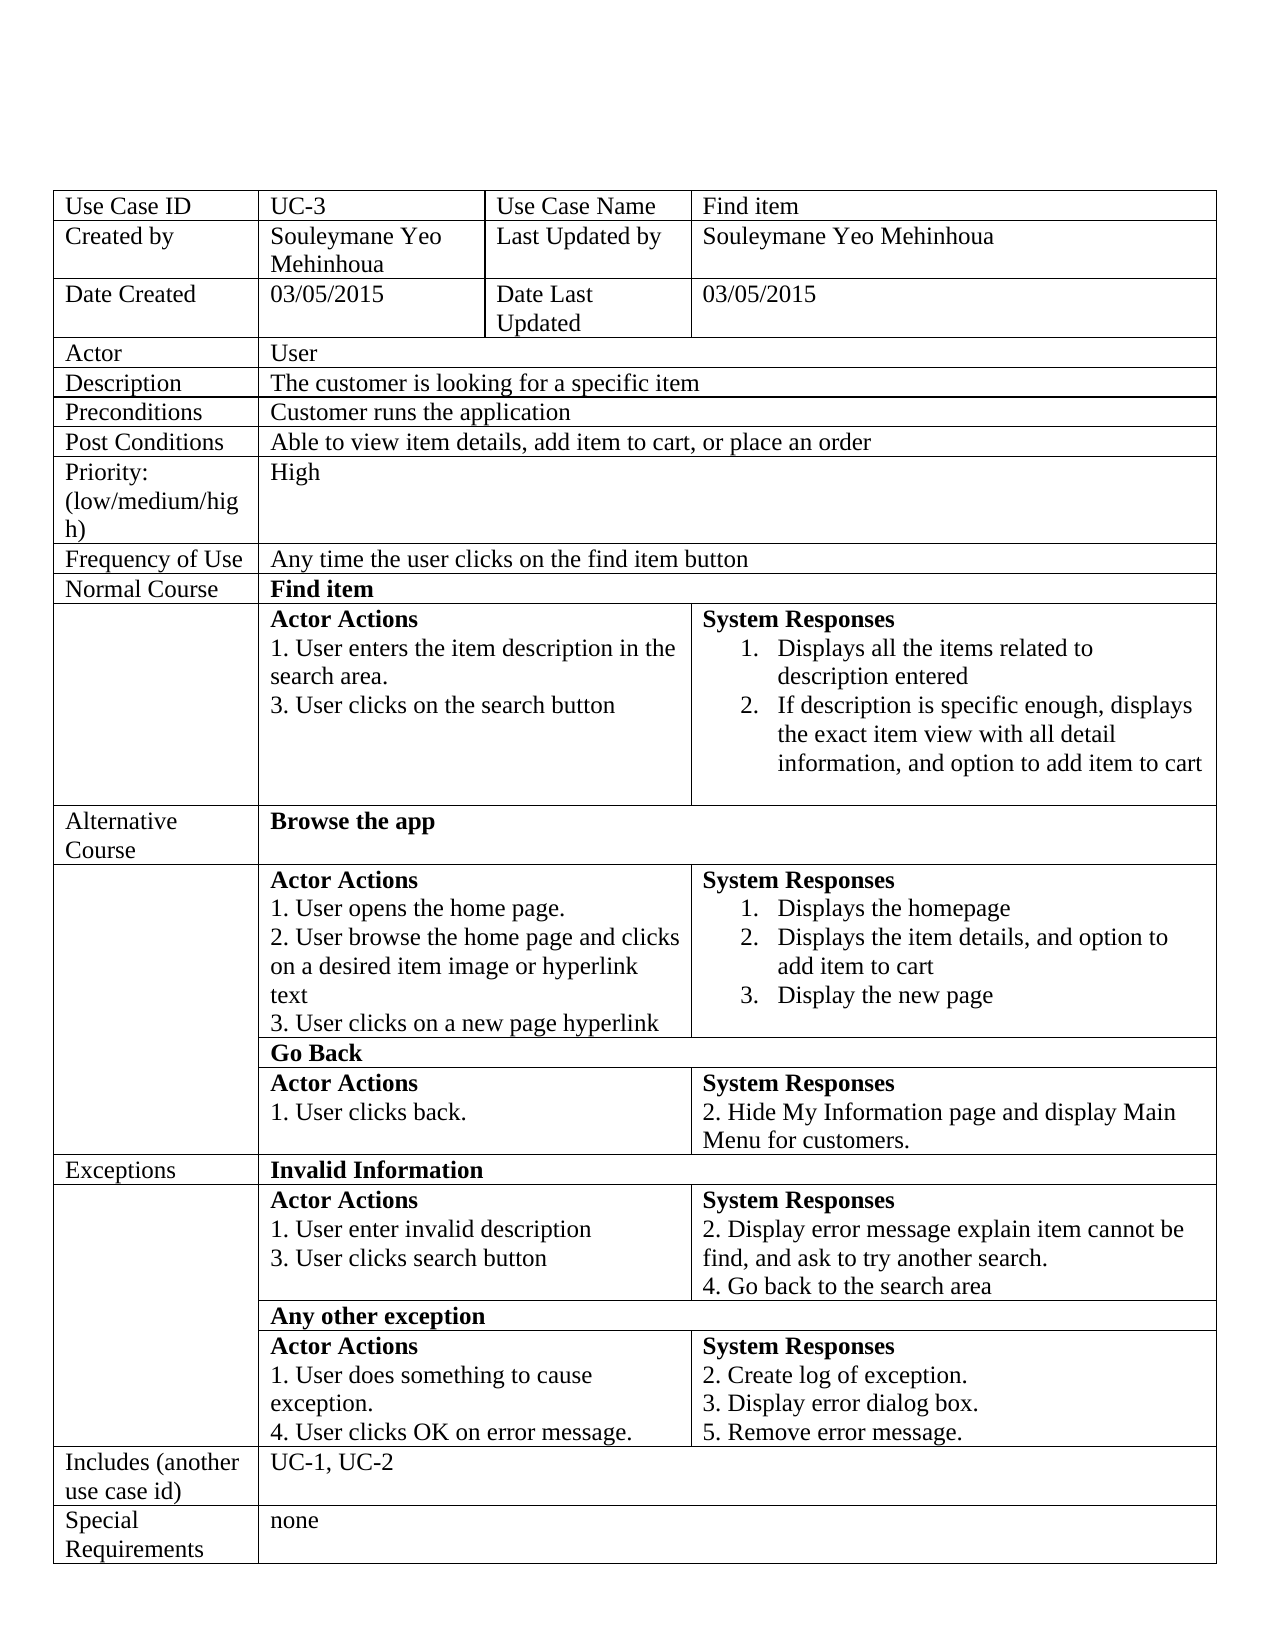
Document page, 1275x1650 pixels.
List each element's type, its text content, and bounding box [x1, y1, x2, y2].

table_cell Created by [54, 221, 258, 278]
table_header Find item [692, 191, 1216, 220]
table_cell UC-1, UC-2 [259, 1447, 1216, 1504]
table_cell The customer is looking for a specific item [259, 368, 1216, 396]
table_cell Able to view item details, add item to cart, or place an order [259, 427, 1216, 456]
table_cell Souleymane Yeo Mehinhoua [692, 221, 1216, 278]
table_cell System Responses Displays the homepage Displays the item details, and option to add item to cart Display the new page [692, 865, 1216, 1037]
table_cell Actor Actions 1. User enter invalid description 3. User clicks search button [259, 1185, 691, 1300]
table_cell User [259, 338, 1216, 367]
table_cell Customer runs the application [259, 398, 1216, 426]
table_cell Normal Course [54, 574, 258, 603]
table_cell [54, 865, 258, 1154]
table_cell Last Updated by [486, 221, 691, 278]
table_cell [54, 1185, 258, 1446]
table_cell 03/05/2015 [692, 279, 1216, 337]
table_cell Souleymane Yeo Mehinhoua [259, 221, 484, 278]
table_cell Frequency of Use [54, 544, 258, 573]
table_cell Post Conditions [54, 427, 258, 456]
table_cell System Responses Displays all the items related to description entered If description is specific enough, displays the exact item view with all detail information, and option to add item to cart [692, 604, 1216, 805]
table_cell Date Created [54, 279, 258, 337]
table_cell System Responses 2. Display error message explain item cannot be find, and ask to try another search. 4. Go back to the search area [692, 1185, 1216, 1300]
table_cell Actor Actions 1. User does something to cause exception. 4. User clicks OK on error message. [259, 1331, 691, 1446]
table_cell Description [54, 368, 258, 396]
table_header Use Case ID [54, 191, 258, 220]
table_cell Date Last Updated [486, 279, 691, 337]
table_cell Invalid Information [259, 1155, 1216, 1184]
table_cell Preconditions [54, 398, 258, 426]
table_cell 03/05/2015 [259, 279, 484, 337]
table_cell Actor Actions 1. User opens the home page. 2. User browse the home page and clicks on a desired item image or hyperlink text 3. User clicks on a new page hyperlink [259, 865, 691, 1037]
table_cell Any time the user clicks on the find item button [259, 544, 1216, 573]
table_cell Alternative Course [54, 806, 258, 864]
table_cell System Responses 2. Hide My Information page and display Main Menu for customers. [692, 1068, 1216, 1154]
table_cell Actor Actions 1. User enters the item description in the search area. 3. User clicks on the search button [259, 604, 691, 805]
table_cell Includes (another use case id) [54, 1447, 258, 1504]
table_cell System Responses 2. Create log of exception. 3. Display error dialog box. 5. Remove error message. [692, 1331, 1216, 1446]
table_cell Priority: (low/medium/high) [54, 457, 258, 543]
table_cell none [259, 1506, 1216, 1563]
table_header UC-3 [259, 191, 484, 220]
table_cell Browse the app [259, 806, 1216, 864]
table_cell Special Requirements [54, 1506, 258, 1563]
table_cell Actor [54, 338, 258, 367]
table_cell Actor Actions 1. User clicks back. [259, 1068, 691, 1154]
table_cell Find item [259, 574, 1216, 603]
table_header Use Case Name [486, 191, 691, 220]
table_cell Exceptions [54, 1155, 258, 1184]
table_cell [54, 604, 258, 805]
table_cell Go Back [259, 1038, 1216, 1067]
table_cell Any other exception [259, 1301, 1216, 1330]
table_cell High [259, 457, 1216, 543]
